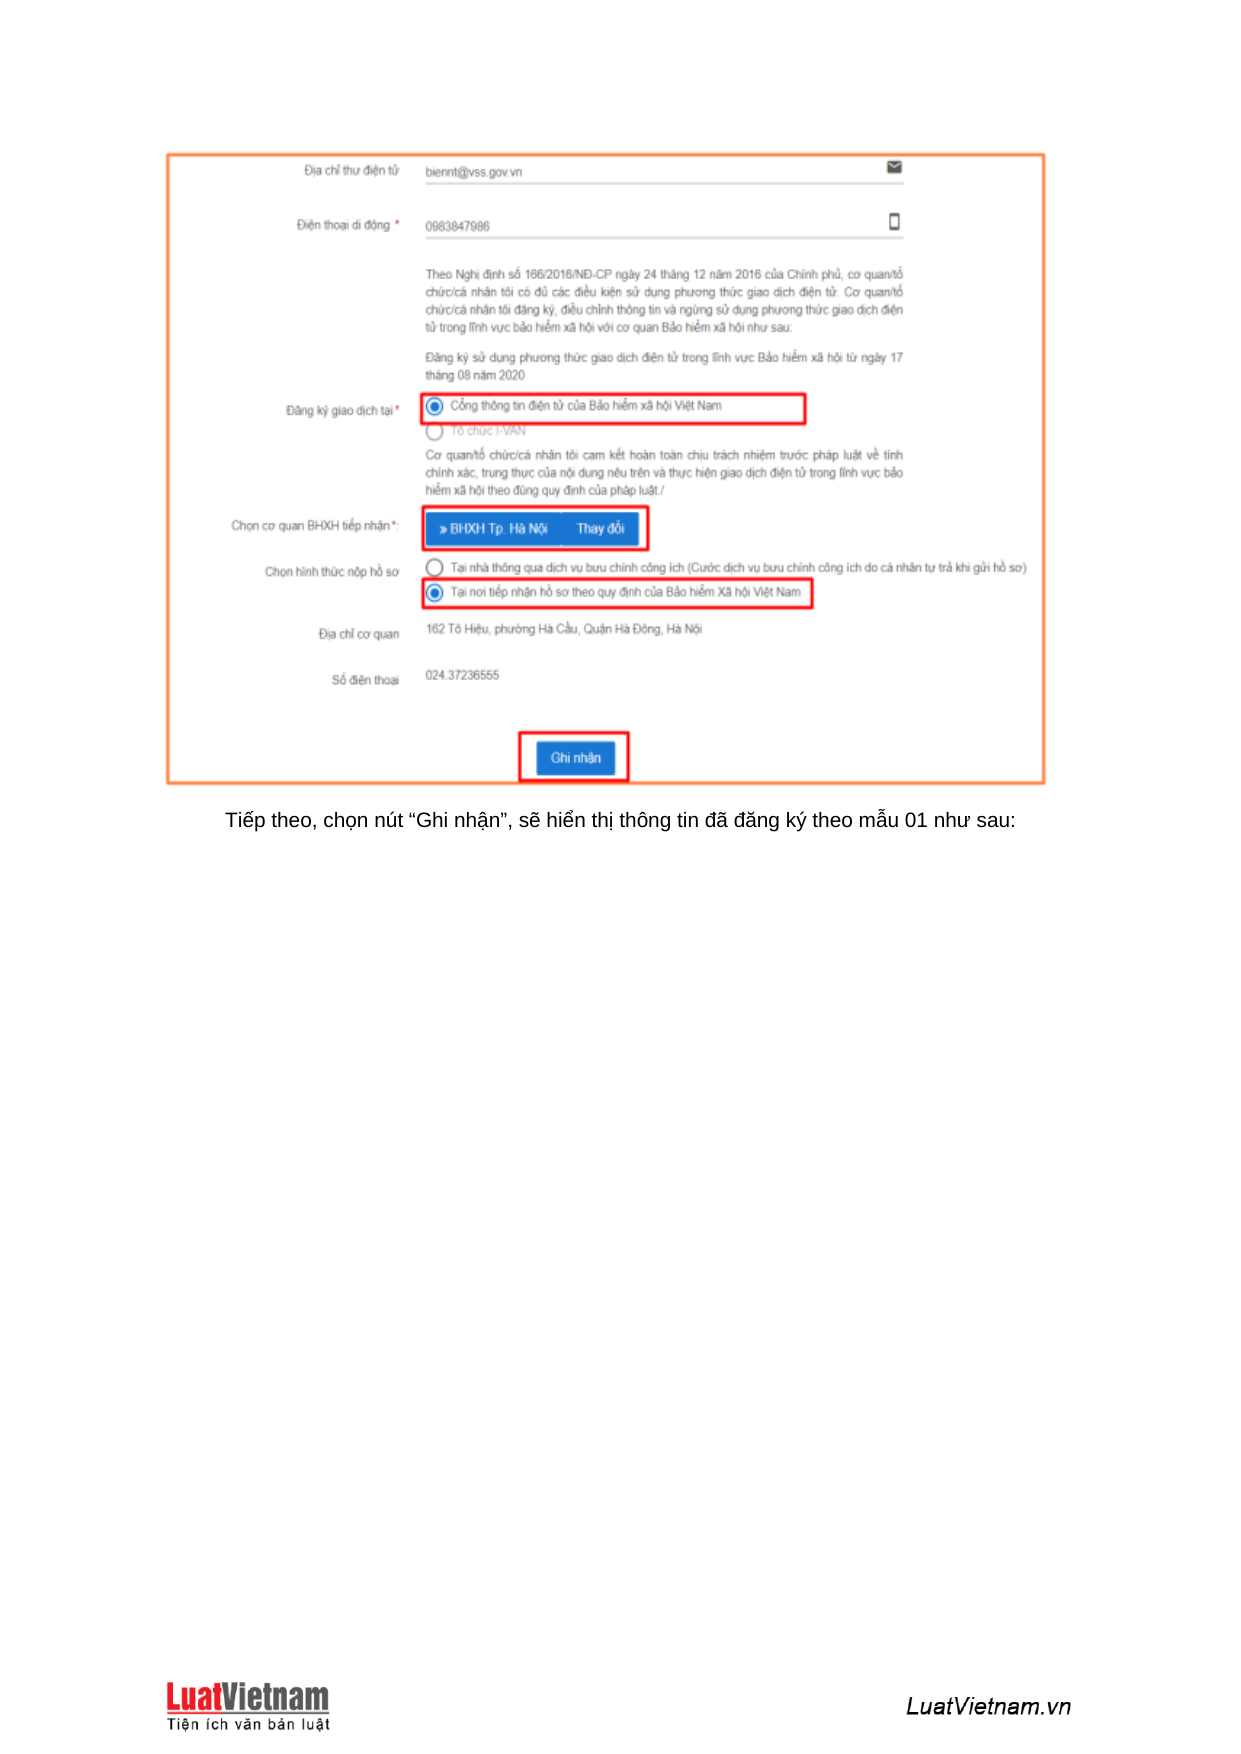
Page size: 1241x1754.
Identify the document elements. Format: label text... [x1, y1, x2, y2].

picture [150, 150, 1061, 796]
picture [150, 1660, 1089, 1754]
text Tiếp theo, chọn nút “Ghi nhận”, sẽ hiển thị thông tin đã đăng ký theo mẫu 01 như sau: [150, 808, 1090, 832]
